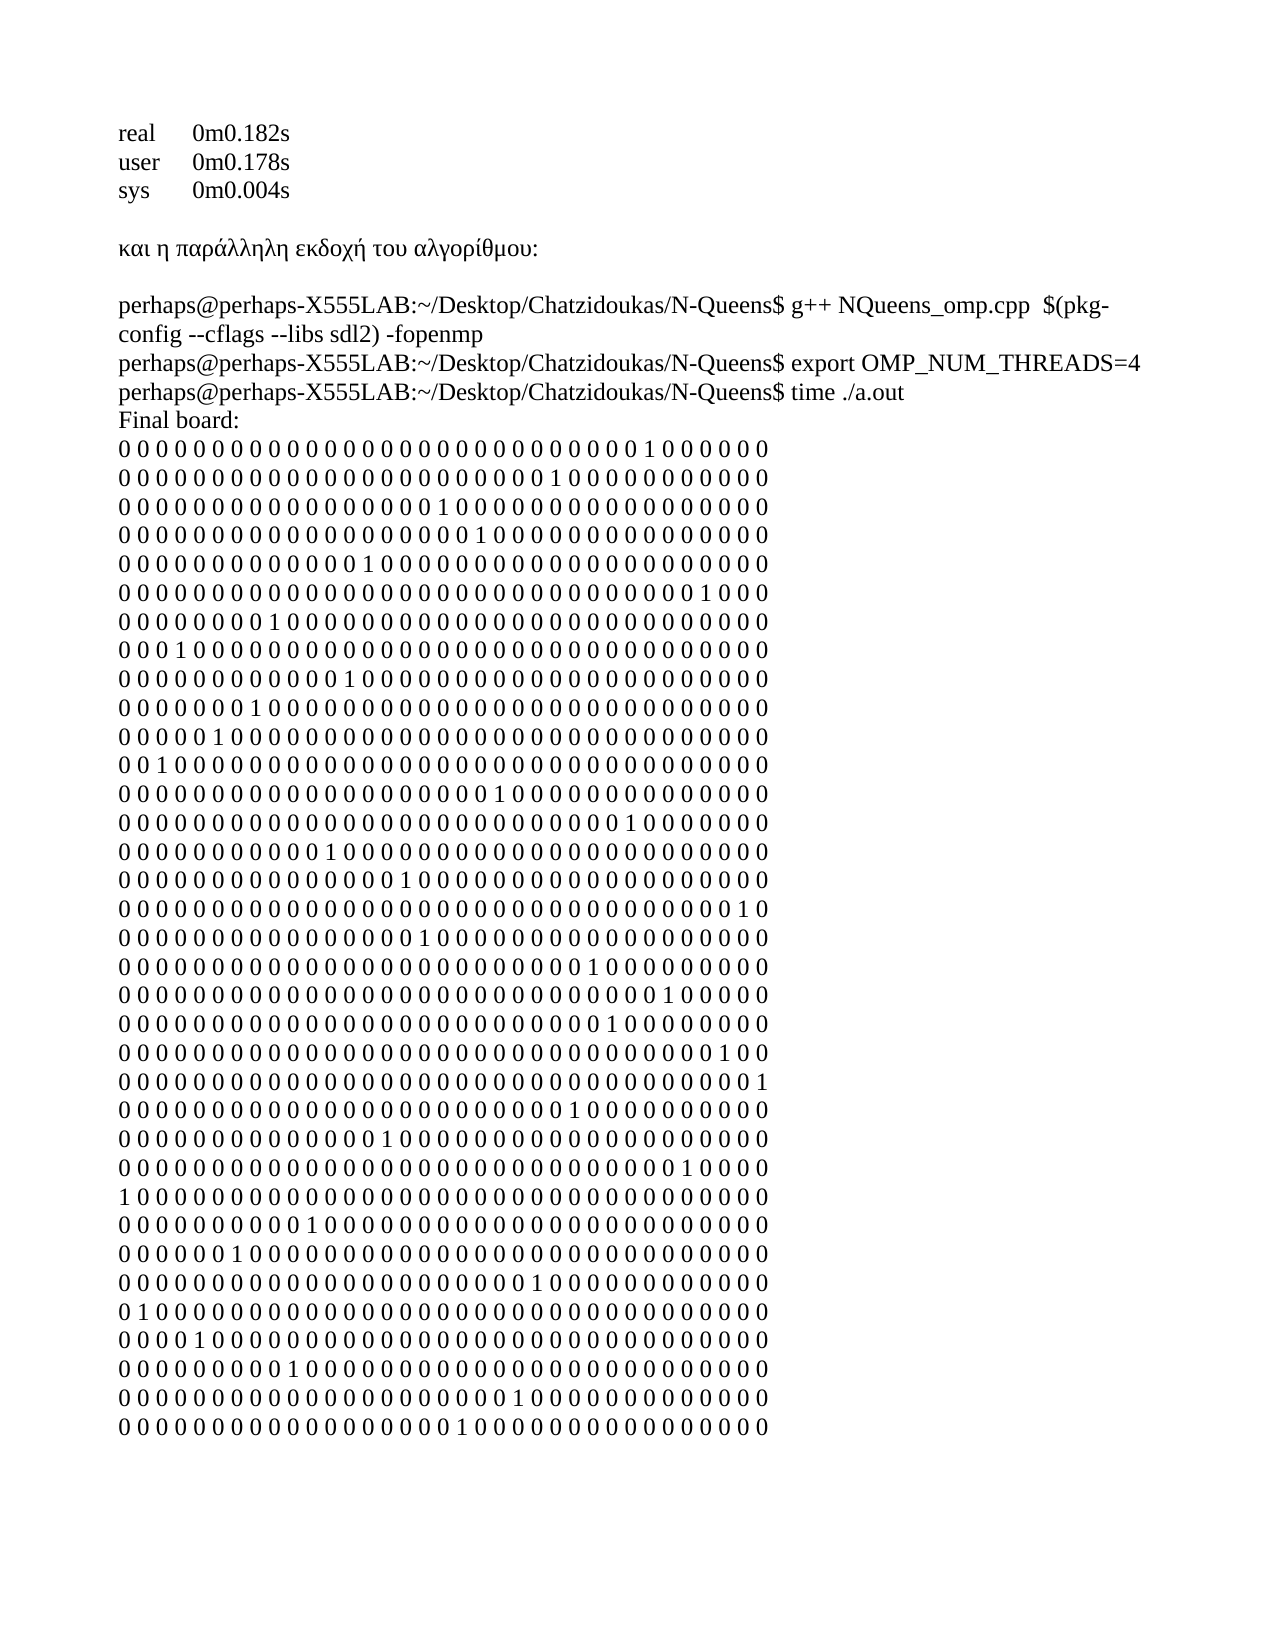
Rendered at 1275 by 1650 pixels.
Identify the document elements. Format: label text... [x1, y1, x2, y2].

text 0 0 0 1 0 0 0 0 0 0 0 0 0 0 0 0 0 0 0 0 0 0 0 0 0 0 0 0 0 0 0 0 0 0 0 [118, 636, 1157, 664]
text 0 0 0 0 0 0 0 0 0 0 0 0 0 0 0 0 0 0 0 0 0 0 0 0 0 0 0 0 0 0 0 0 0 0 1 [118, 1067, 1157, 1096]
text 0 0 0 0 0 0 0 0 0 0 0 0 0 0 1 0 0 0 0 0 0 0 0 0 0 0 0 0 0 0 0 0 0 0 0 [118, 1124, 1157, 1153]
text 0 0 0 0 0 0 0 0 0 0 0 0 0 0 0 1 0 0 0 0 0 0 0 0 0 0 0 0 0 0 0 0 0 0 0 [118, 866, 1157, 894]
text 0 0 0 0 0 0 0 0 0 0 0 0 0 0 0 0 0 0 0 0 0 1 0 0 0 0 0 0 0 0 0 0 0 0 0 [118, 1383, 1157, 1412]
text 0 0 0 0 0 0 0 0 0 0 0 0 0 0 0 0 0 1 0 0 0 0 0 0 0 0 0 0 0 0 0 0 0 0 0 [118, 492, 1157, 521]
text 0 0 0 0 0 0 0 0 0 0 0 0 0 0 0 0 0 0 0 0 0 0 1 0 0 0 0 0 0 0 0 0 0 0 0 [118, 1268, 1157, 1297]
text Final board: [118, 406, 1157, 434]
text perhaps@perhaps-X555LAB:~/Desktop/Chatzidoukas/N-Queens$ export OMP_NUM_THREADS=4 [118, 348, 1157, 377]
text 0 0 0 0 1 0 0 0 0 0 0 0 0 0 0 0 0 0 0 0 0 0 0 0 0 0 0 0 0 0 0 0 0 0 0 [118, 1326, 1157, 1354]
text real 0m0.182s [118, 118, 1157, 147]
text 0 0 0 0 0 0 0 0 0 0 0 1 0 0 0 0 0 0 0 0 0 0 0 0 0 0 0 0 0 0 0 0 0 0 0 [118, 837, 1157, 866]
text 0 0 0 0 0 0 0 0 0 0 0 0 0 0 0 0 0 0 0 0 0 0 0 0 0 0 1 0 0 0 0 0 0 0 0 [118, 1009, 1157, 1038]
text 0 0 0 0 0 0 0 0 0 0 0 0 0 0 0 0 0 0 0 0 1 0 0 0 0 0 0 0 0 0 0 0 0 0 0 [118, 779, 1157, 808]
text 0 0 0 0 0 0 0 0 0 0 1 0 0 0 0 0 0 0 0 0 0 0 0 0 0 0 0 0 0 0 0 0 0 0 0 [118, 1211, 1157, 1239]
text 0 0 0 0 0 0 0 0 0 0 0 0 0 0 0 0 0 0 0 0 0 0 0 0 0 0 0 0 1 0 0 0 0 0 0 [118, 434, 1157, 463]
text 0 0 0 0 0 0 0 0 0 0 0 0 0 0 0 0 0 0 0 0 0 0 0 0 0 0 0 0 0 0 1 0 0 0 0 [118, 1153, 1157, 1182]
text 0 1 0 0 0 0 0 0 0 0 0 0 0 0 0 0 0 0 0 0 0 0 0 0 0 0 0 0 0 0 0 0 0 0 0 [118, 1297, 1157, 1326]
text 0 0 0 0 0 0 0 0 0 0 0 0 0 0 0 0 0 0 0 0 0 0 0 0 0 0 0 1 0 0 0 0 0 0 0 [118, 808, 1157, 837]
text 0 0 1 0 0 0 0 0 0 0 0 0 0 0 0 0 0 0 0 0 0 0 0 0 0 0 0 0 0 0 0 0 0 0 0 [118, 751, 1157, 779]
text 0 0 0 0 0 0 0 0 1 0 0 0 0 0 0 0 0 0 0 0 0 0 0 0 0 0 0 0 0 0 0 0 0 0 0 [118, 607, 1157, 636]
text perhaps@perhaps-X555LAB:~/Desktop/Chatzidoukas/N-Queens$ g++ NQueens_omp.cpp $(pkg-config --cflags --libs sdl2) -fopenmp [118, 291, 1157, 348]
text 0 0 0 0 0 0 0 0 0 0 0 0 0 0 0 0 0 0 0 0 0 0 0 0 0 1 0 0 0 0 0 0 0 0 0 [118, 952, 1157, 981]
text 0 0 0 0 0 0 0 0 0 0 0 0 0 0 0 0 0 0 0 0 0 0 0 1 0 0 0 0 0 0 0 0 0 0 0 [118, 463, 1157, 492]
text sys 0m0.004s [118, 176, 1157, 204]
text 0 0 0 0 0 0 0 0 0 0 0 0 0 0 0 0 1 0 0 0 0 0 0 0 0 0 0 0 0 0 0 0 0 0 0 [118, 923, 1157, 952]
text 0 0 0 0 0 0 0 0 0 0 0 0 0 0 0 0 0 0 0 0 0 0 0 0 0 0 0 0 0 0 0 0 0 1 0 [118, 894, 1157, 923]
text 0 0 0 0 0 0 0 1 0 0 0 0 0 0 0 0 0 0 0 0 0 0 0 0 0 0 0 0 0 0 0 0 0 0 0 [118, 693, 1157, 722]
text 0 0 0 0 0 0 1 0 0 0 0 0 0 0 0 0 0 0 0 0 0 0 0 0 0 0 0 0 0 0 0 0 0 0 0 [118, 1239, 1157, 1268]
text 0 0 0 0 0 0 0 0 0 0 0 0 0 1 0 0 0 0 0 0 0 0 0 0 0 0 0 0 0 0 0 0 0 0 0 [118, 549, 1157, 578]
text 0 0 0 0 0 0 0 0 0 0 0 0 0 0 0 0 0 0 1 0 0 0 0 0 0 0 0 0 0 0 0 0 0 0 0 [118, 1412, 1157, 1441]
text 0 0 0 0 0 0 0 0 0 0 0 0 0 0 0 0 0 0 0 0 0 0 0 0 0 0 0 0 0 0 0 1 0 0 0 [118, 578, 1157, 607]
text 0 0 0 0 0 0 0 0 0 0 0 0 0 0 0 0 0 0 0 0 0 0 0 0 0 0 0 0 0 0 0 0 1 0 0 [118, 1038, 1157, 1067]
text 0 0 0 0 0 0 0 0 0 0 0 0 1 0 0 0 0 0 0 0 0 0 0 0 0 0 0 0 0 0 0 0 0 0 0 [118, 664, 1157, 693]
text user 0m0.178s [118, 147, 1157, 176]
text 0 0 0 0 0 0 0 0 0 1 0 0 0 0 0 0 0 0 0 0 0 0 0 0 0 0 0 0 0 0 0 0 0 0 0 [118, 1354, 1157, 1383]
text 1 0 0 0 0 0 0 0 0 0 0 0 0 0 0 0 0 0 0 0 0 0 0 0 0 0 0 0 0 0 0 0 0 0 0 [118, 1182, 1157, 1211]
text 0 0 0 0 0 0 0 0 0 0 0 0 0 0 0 0 0 0 0 0 0 0 0 0 0 0 0 0 0 1 0 0 0 0 0 [118, 981, 1157, 1009]
text 0 0 0 0 0 1 0 0 0 0 0 0 0 0 0 0 0 0 0 0 0 0 0 0 0 0 0 0 0 0 0 0 0 0 0 [118, 722, 1157, 751]
text 0 0 0 0 0 0 0 0 0 0 0 0 0 0 0 0 0 0 0 0 0 0 0 0 1 0 0 0 0 0 0 0 0 0 0 [118, 1096, 1157, 1124]
text 0 0 0 0 0 0 0 0 0 0 0 0 0 0 0 0 0 0 0 1 0 0 0 0 0 0 0 0 0 0 0 0 0 0 0 [118, 521, 1157, 549]
text perhaps@perhaps-X555LAB:~/Desktop/Chatzidoukas/N-Queens$ time ./a.out [118, 377, 1157, 406]
text και η παράλληλη εκδοχή του αλγορίθμου: [118, 233, 1157, 262]
